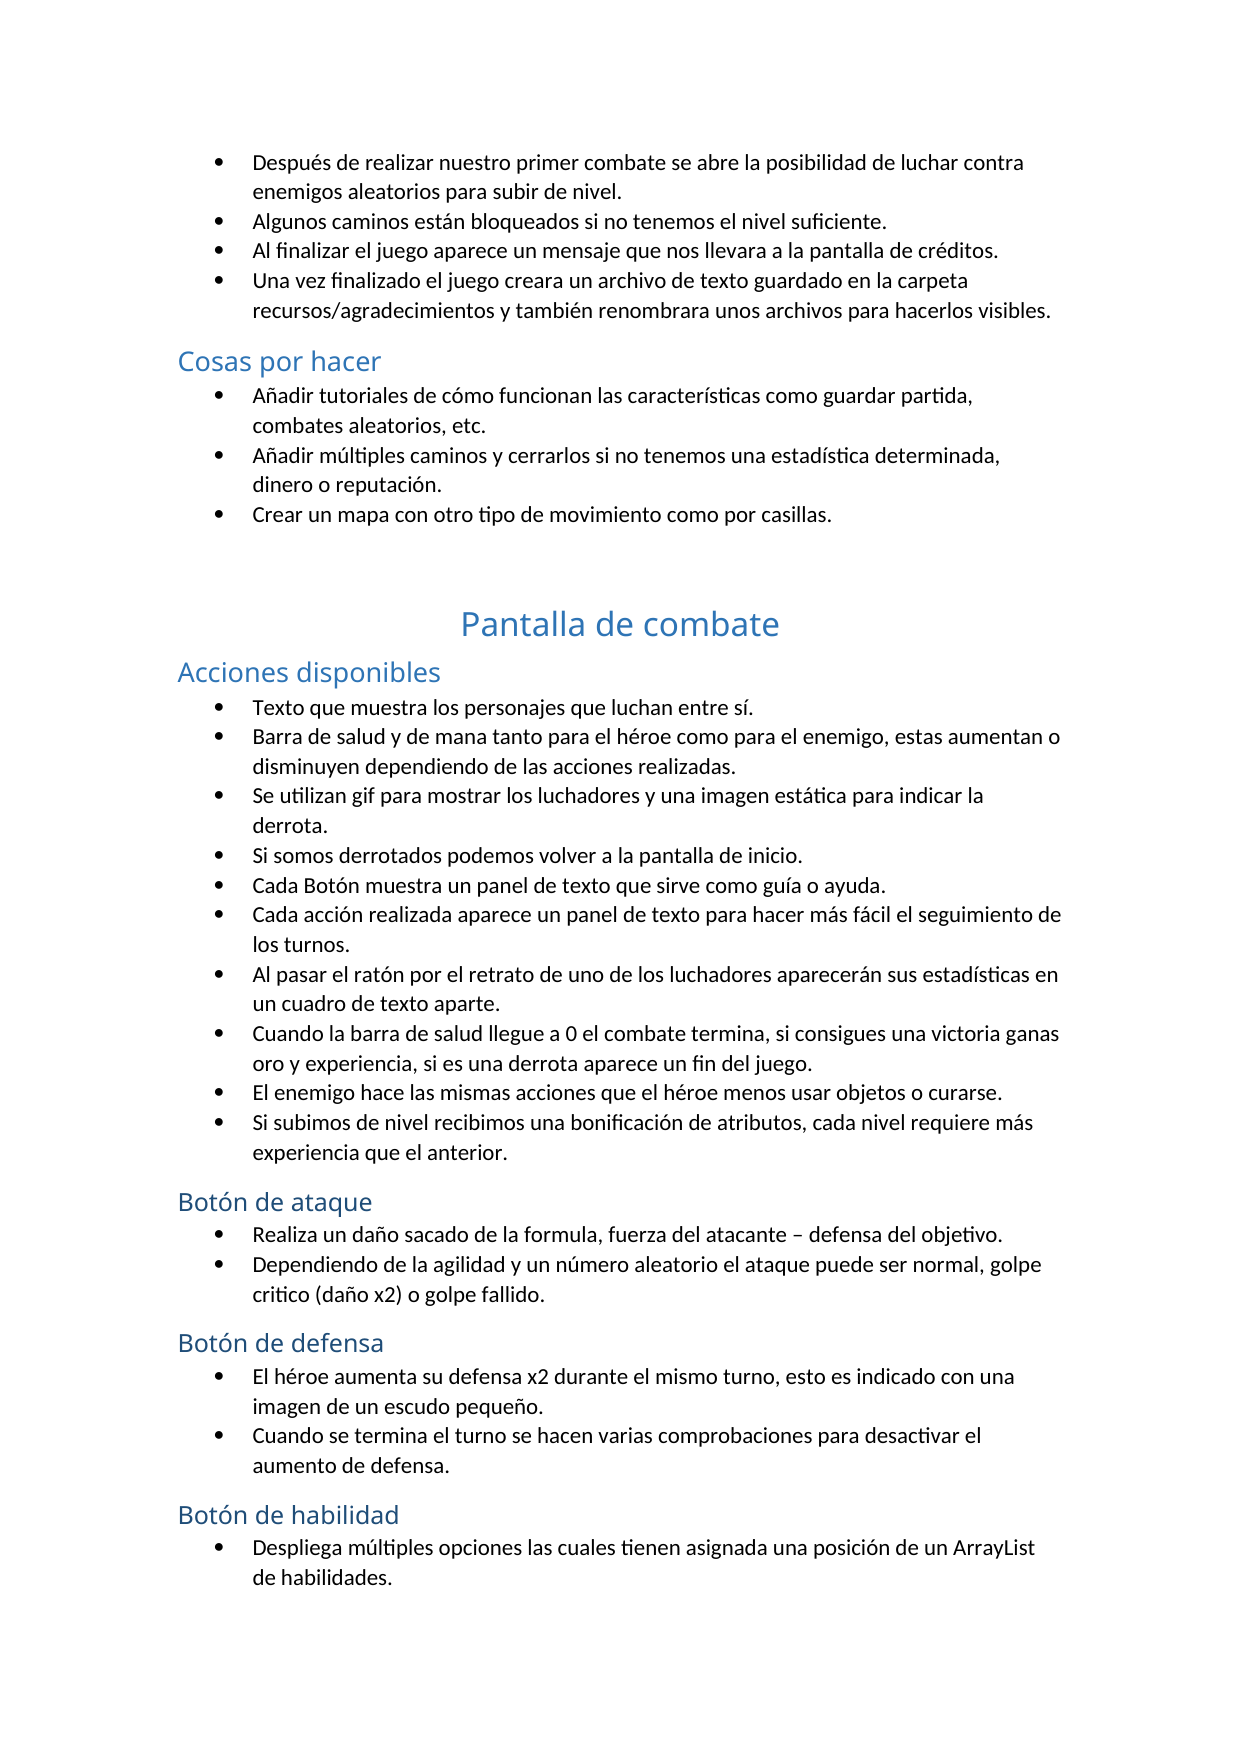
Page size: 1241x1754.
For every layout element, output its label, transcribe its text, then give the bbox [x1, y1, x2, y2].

list Al finalizar el juego aparece un mensaje que nos llevara a la pantalla de créditos. [215, 237, 1063, 265]
list Texto que muestra los personajes que luchan entre sí. [215, 693, 1063, 721]
list Si somos derrotados podemos volver a la pantalla de inicio. [215, 841, 1063, 869]
subtitle Acciones disponibles [177, 653, 1063, 690]
subtitle Botón de ataque [177, 1184, 1063, 1218]
list Cuando la barra de salud llegue a 0 el combate termina, si consigues una victoria ganas oro y experiencia, si es una derrota aparece un fin del juego. [215, 1019, 1063, 1077]
list Despliega múltiples opciones las cuales tienen asignada una posición de un ArrayList de habilidades. [215, 1533, 1063, 1591]
list Si subimos de nivel recibimos una bonificación de atributos, cada nivel requiere más experiencia que el anterior. [215, 1108, 1063, 1166]
list Realiza un daño sacado de la formula, fuerza del atacante – defensa del objetivo. [215, 1220, 1063, 1248]
list Después de realizar nuestro primer combate se abre la posibilidad de luchar contra enemigos aleatorios para subir de nivel. [215, 148, 1063, 205]
list Añadir tutoriales de cómo funcionan las características como guardar partida, combates aleatorios, etc. [215, 381, 1063, 439]
list Se utilizan gif para mostrar los luchadores y una imagen estática para indicar la derrota. [215, 782, 1063, 839]
list Algunos caminos están bloqueados si no tenemos el nivel suficiente. [215, 207, 1063, 235]
list Una vez finalizado el juego creara un archivo de texto guardado en la carpeta recursos/agradecimientos y también renombrara unos archivos para hacerlos visibles. [215, 266, 1063, 324]
list El héroe aumenta su defensa x2 durante el mismo turno, esto es indicado con una imagen de un escudo pequeño. [215, 1362, 1063, 1420]
list Dependiendo de la agilidad y un número aleatorio el ataque puede ser normal, golpe critico (daño x2) o golpe fallido. [215, 1250, 1063, 1308]
list Al pasar el ratón por el retrato de uno de los luchadores aparecerán sus estadísticas en un cuadro de texto aparte. [215, 960, 1063, 1017]
list El enemigo hace las mismas acciones que el héroe menos usar objetos o curarse. [215, 1078, 1063, 1107]
list Barra de salud y de mana tanto para el héroe como para el enemigo, estas aumentan o disminuyen dependiendo de las acciones realizadas. [215, 722, 1063, 780]
list Crear un mapa con otro tipo de movimiento como por casillas. [215, 500, 1063, 528]
subtitle Botón de defensa [177, 1326, 1063, 1360]
subtitle Pantalla de combate [177, 601, 1063, 647]
list Cada acción realizada aparece un panel de texto para hacer más fácil el seguimiento de los turnos. [215, 900, 1063, 958]
subtitle Cosas por hacer [177, 342, 1063, 379]
list Cuando se termina el turno se hacen varias comprobaciones para desactivar el aumento de defensa. [215, 1421, 1063, 1479]
list Cada Botón muestra un panel de texto que sirve como guía o ayuda. [215, 871, 1063, 899]
subtitle Botón de habilidad [177, 1497, 1063, 1532]
list Añadir múltiples caminos y cerrarlos si no tenemos una estadística determinada, dinero o reputación. [215, 441, 1063, 498]
